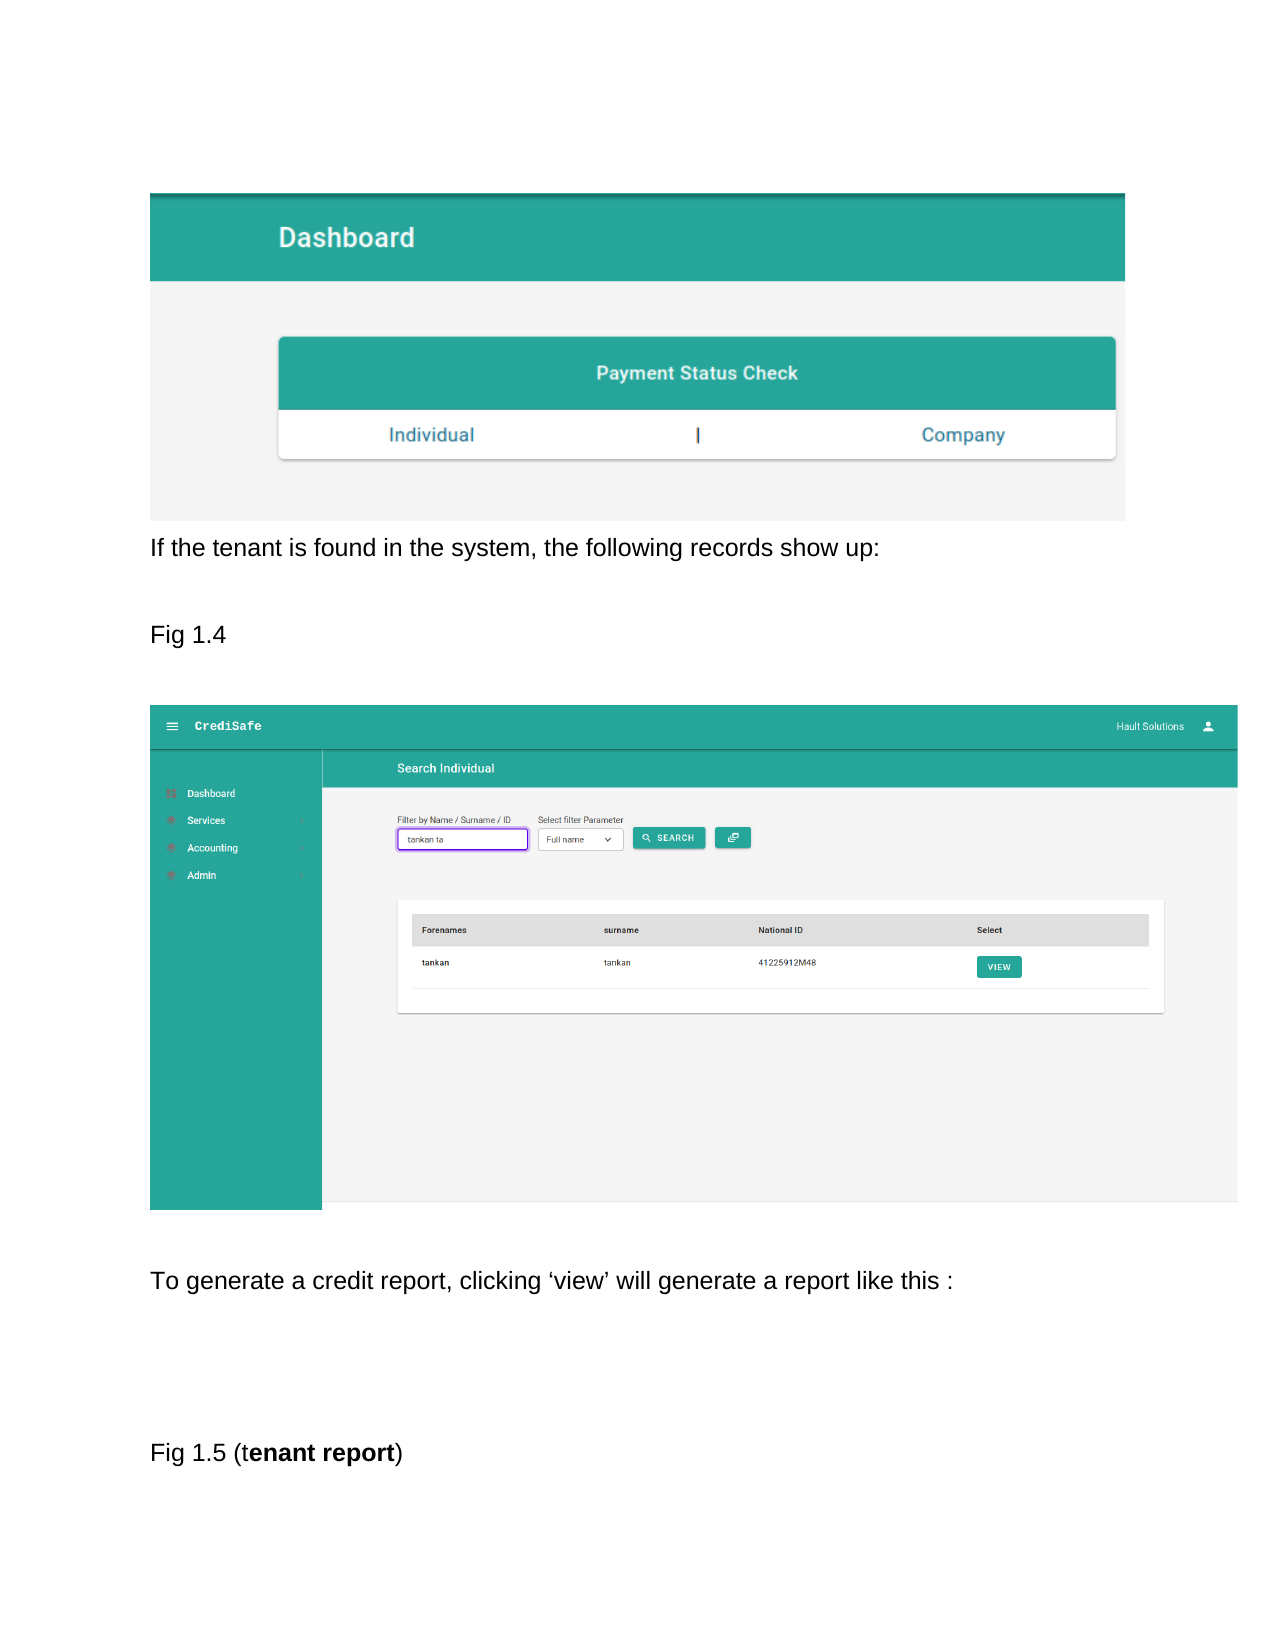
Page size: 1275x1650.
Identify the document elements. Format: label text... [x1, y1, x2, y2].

text To generate a credit report, clicking ‘view’ will generate a report like this : [150, 1266, 1125, 1294]
text If the tenant is found in the system, the following records show up: [150, 533, 1125, 562]
text Fig 1.5 (tenant report) [150, 1438, 1125, 1467]
picture [150, 705, 1238, 1210]
text Fig 1.4 [150, 619, 1125, 648]
picture [150, 193, 1125, 521]
